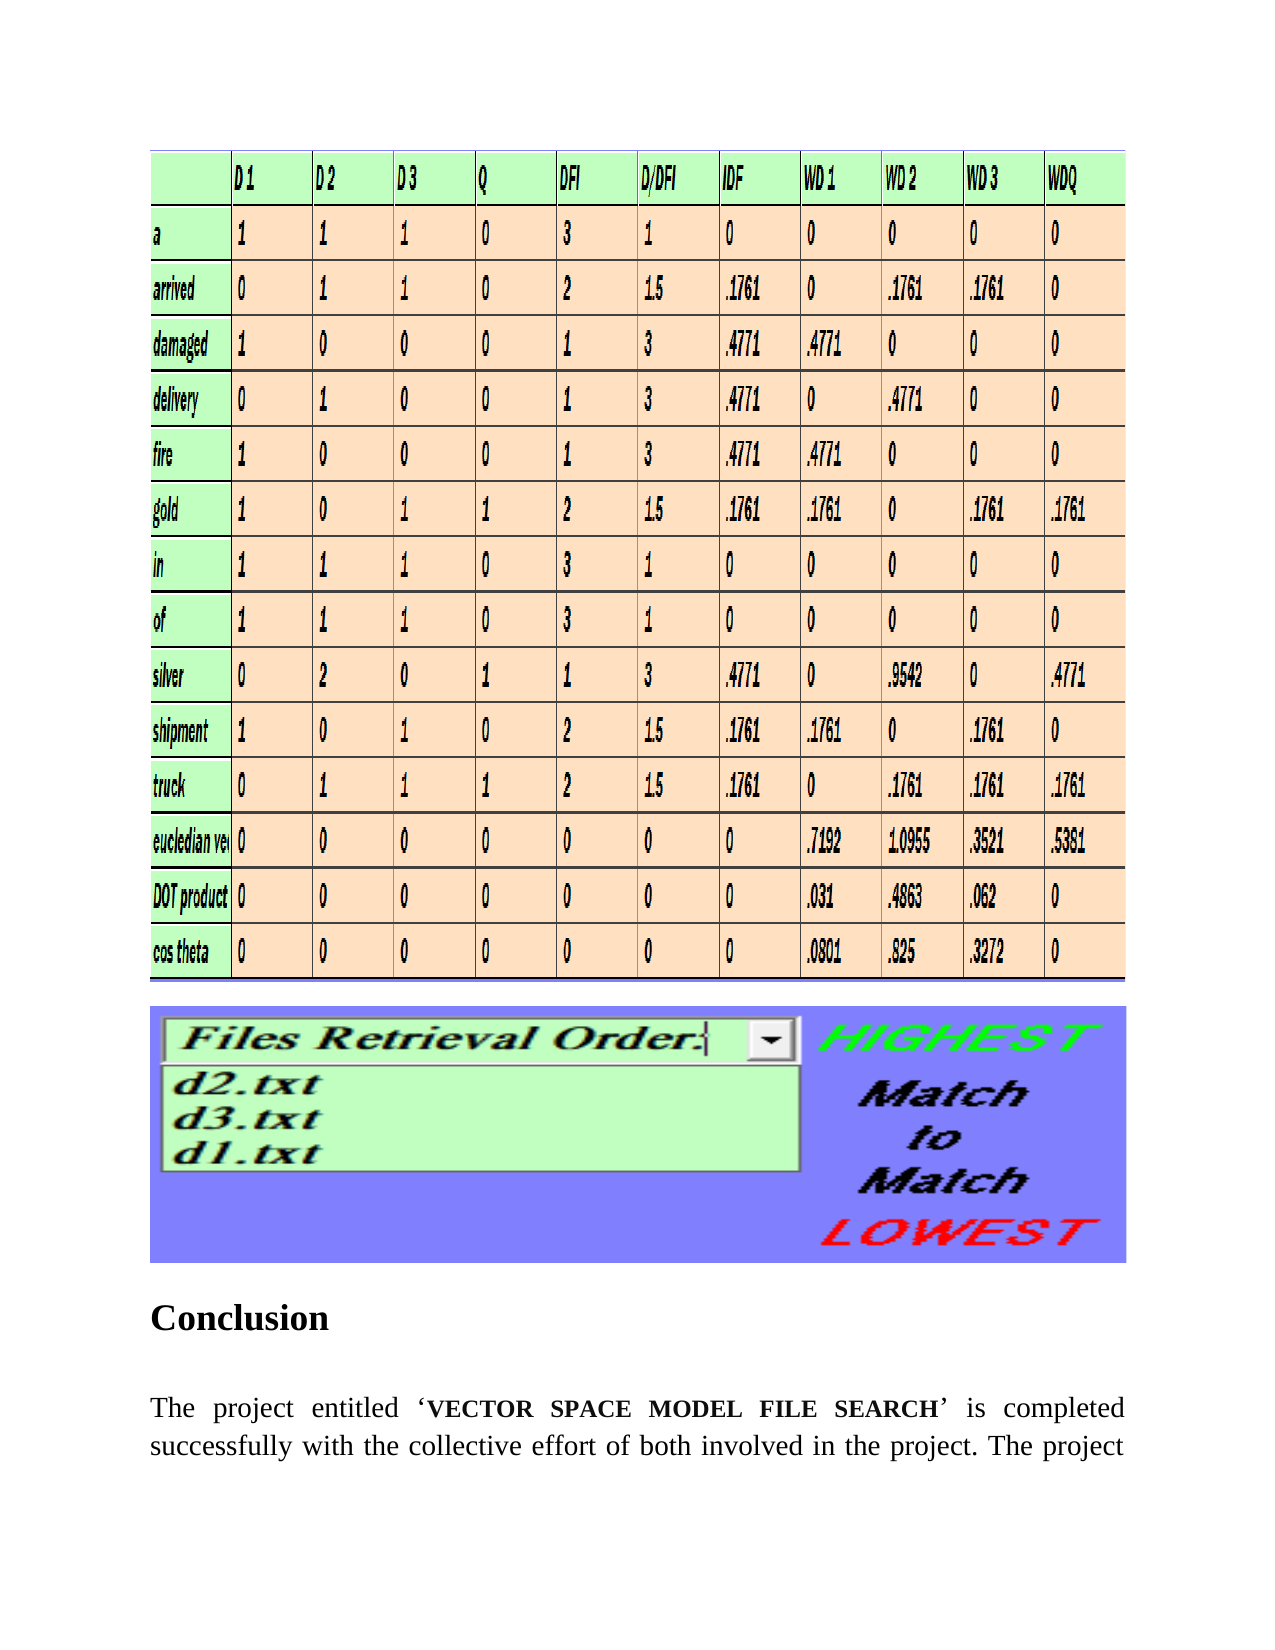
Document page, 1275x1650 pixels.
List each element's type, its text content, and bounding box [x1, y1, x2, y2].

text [150, 1390, 1125, 1462]
subtitle Conclusion [150, 1296, 1125, 1339]
picture [150, 150, 1125, 982]
picture [150, 1006, 1127, 1263]
